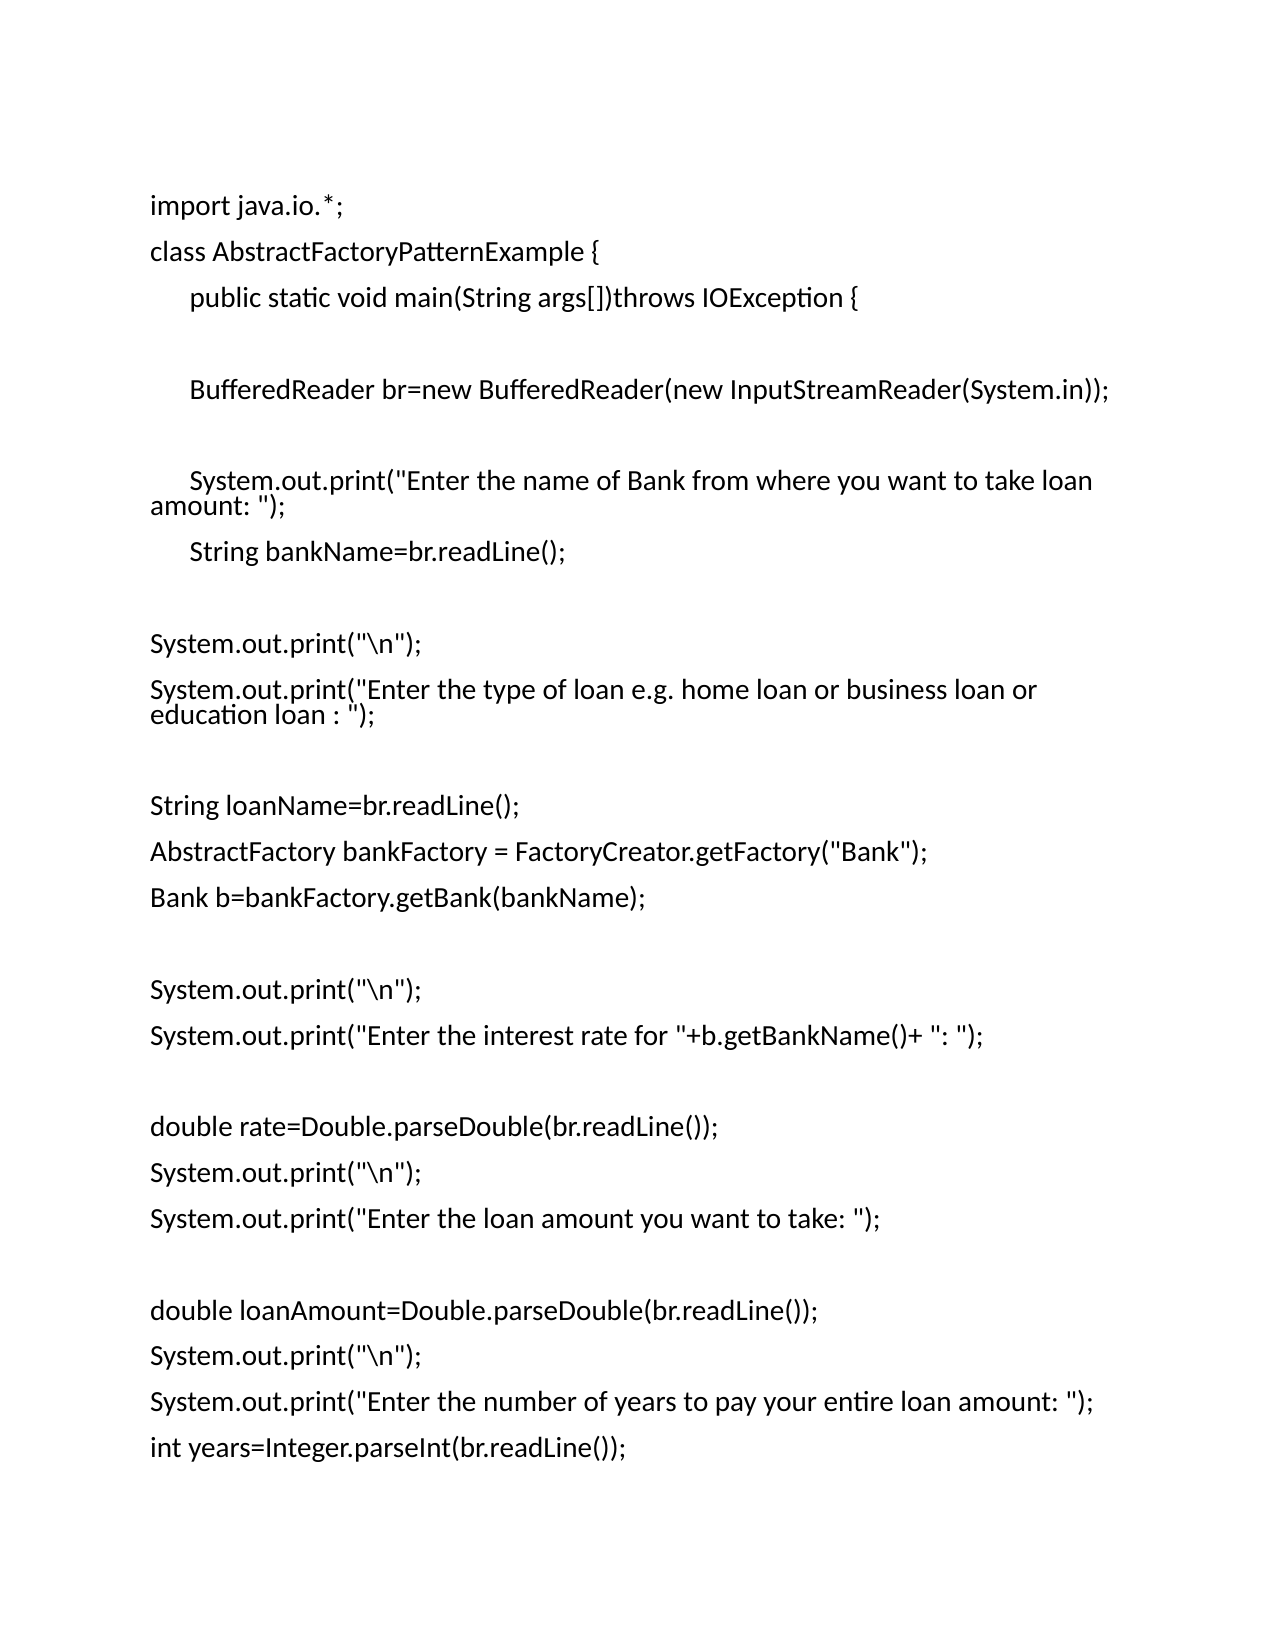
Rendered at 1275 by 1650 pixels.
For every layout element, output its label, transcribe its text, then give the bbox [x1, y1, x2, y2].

text System.out.print("\n"); [150, 979, 1125, 1004]
text AbstractFactory bankFactory = FactoryCreator.getFactory("Bank"); [150, 842, 1125, 867]
text System.out.print("Enter the name of Bank from where you want to take loan amount: "); [150, 471, 1125, 521]
text System.out.print("Enter the interest rate for "+b.getBankName()+ ": "); [150, 1025, 1125, 1050]
text BufferedReader br=new BufferedReader(new InputStreamReader(System.in)); [150, 379, 1125, 404]
text System.out.print("\n"); [150, 633, 1125, 658]
text double loanAmount=Double.parseDouble(br.readLine()); [150, 1300, 1125, 1325]
text String loanName=br.readLine(); [150, 796, 1125, 821]
text int years=Integer.parseInt(br.readLine()); [150, 1437, 1125, 1462]
text String bankName=br.readLine(); [150, 542, 1125, 567]
text double rate=Double.parseDouble(br.readLine()); [150, 1117, 1125, 1142]
text class AbstractFactoryPatternExample { [150, 242, 1125, 267]
text System.out.print("Enter the number of years to pay your entire loan amount: "); [150, 1392, 1125, 1417]
text import java.io.*; [150, 196, 1125, 221]
text System.out.print("\n"); [150, 1162, 1125, 1187]
text Bank b=bankFactory.getBank(bankName); [150, 887, 1125, 912]
text System.out.print("Enter the type of loan e.g. home loan or business loan or education loan : "); [150, 679, 1125, 729]
text public static void main(String args[])throws IOException { [150, 287, 1125, 312]
text System.out.print("\n"); [150, 1346, 1125, 1371]
text System.out.print("Enter the loan amount you want to take: "); [150, 1208, 1125, 1233]
